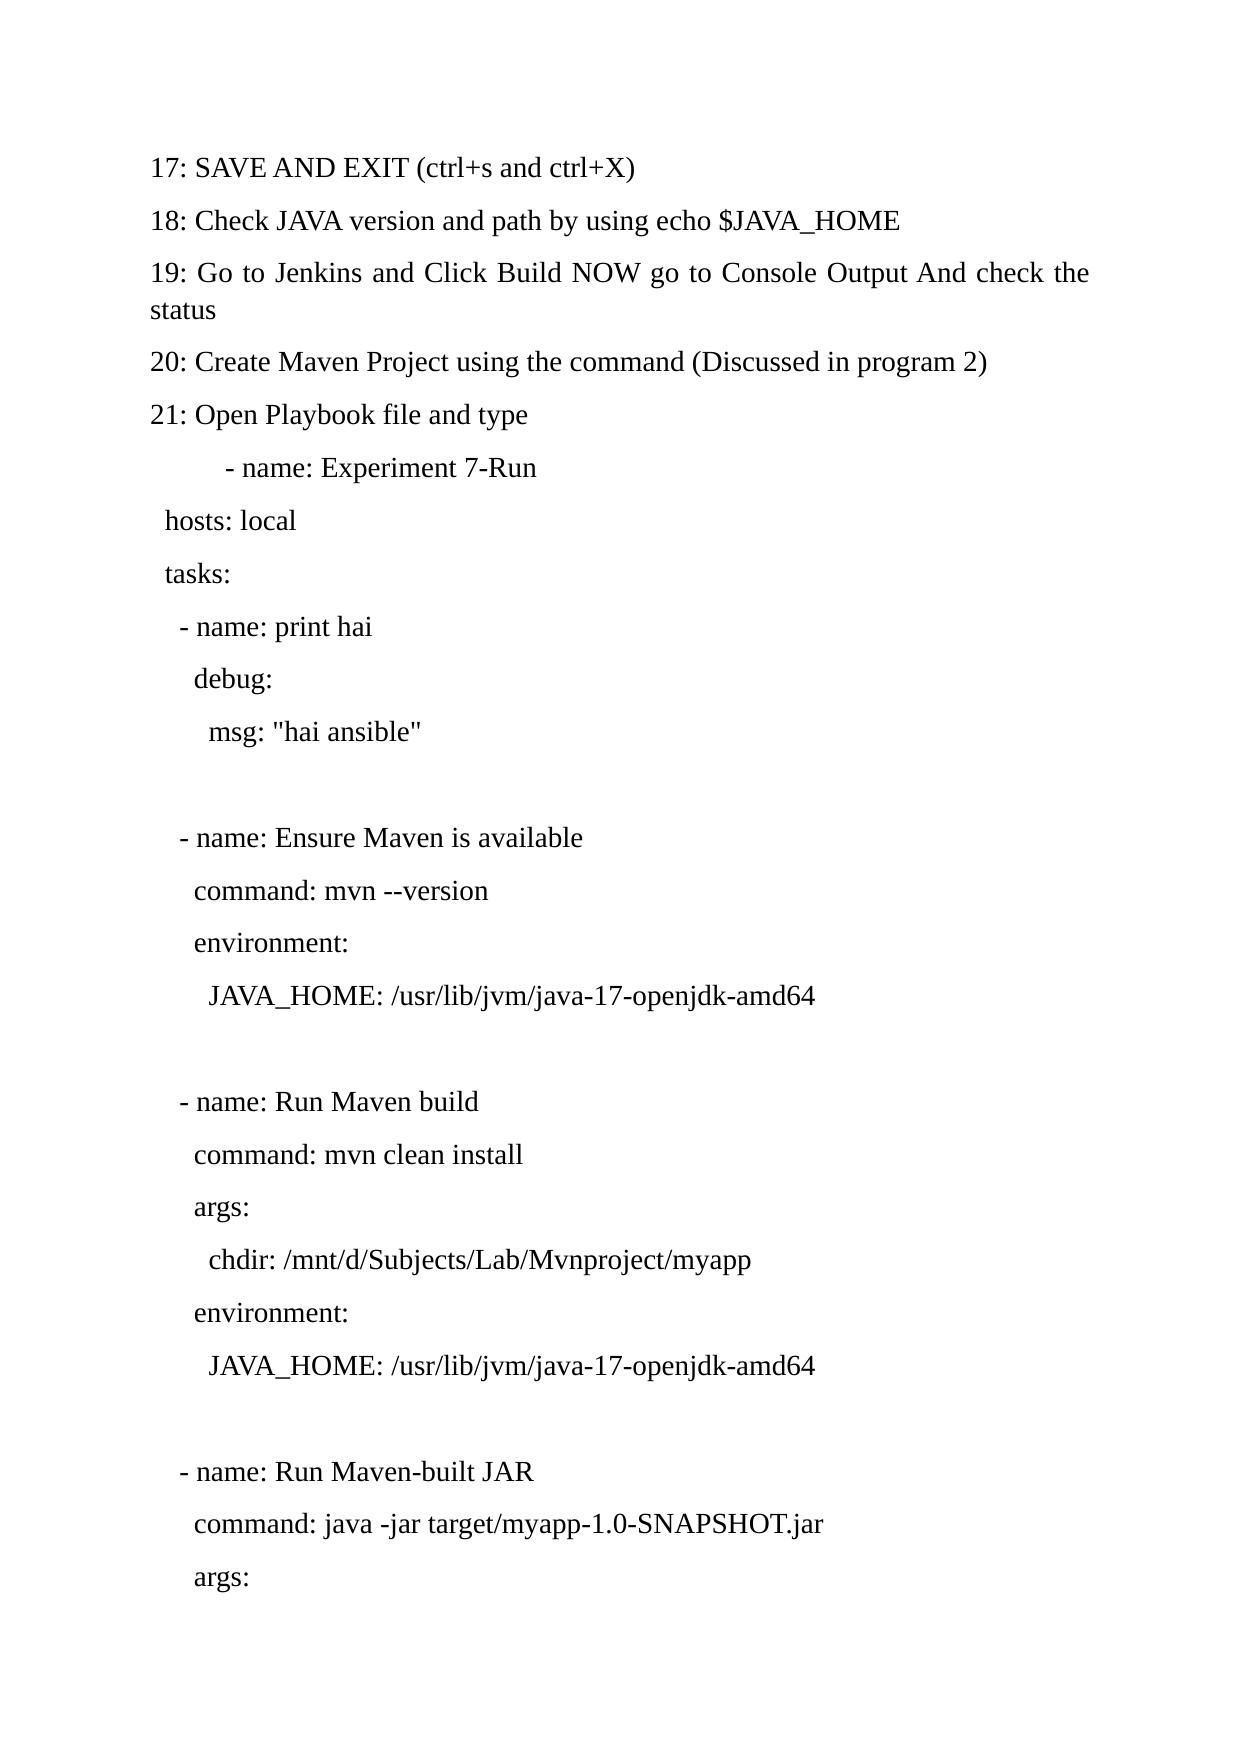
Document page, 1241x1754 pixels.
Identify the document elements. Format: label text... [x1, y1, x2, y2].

text command: mvn --version [150, 873, 1090, 906]
text JAVA_HOME: /usr/lib/jvm/java-17-openjdk-amd64 [150, 978, 1090, 1012]
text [150, 1242, 1090, 1276]
text - name: print hai [150, 609, 1090, 642]
text - name: Experiment 7-Run [150, 450, 1090, 484]
text 18: Check JAVA version and path by using echo $JAVA_HOME [150, 203, 1090, 236]
text environment: [150, 1295, 1090, 1329]
text 19: Go to Jenkins and Click Build NOW go to Console Output And check the status [150, 256, 1090, 325]
text tasks: [150, 556, 1090, 589]
text environment: [150, 926, 1090, 959]
text args: [150, 1189, 1090, 1223]
text - name: Run Maven build [150, 1084, 1090, 1117]
text msg: "hai ansible" [150, 714, 1090, 748]
text - name: Ensure Maven is available [150, 820, 1090, 853]
text args: [150, 1559, 1090, 1593]
text debug: [150, 661, 1090, 695]
text 20: Create Maven Project using the command (Discussed in program 2) [150, 344, 1090, 378]
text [150, 1348, 1090, 1382]
text command: java -jar target/myapp-1.0-SNAPSHOT.jar [150, 1506, 1090, 1540]
text 17: SAVE AND EXIT (ctrl+s and ctrl+X) [150, 150, 1090, 183]
text command: mvn clean install [150, 1137, 1090, 1170]
text - name: Run Maven-built JAR [150, 1454, 1090, 1487]
text hosts: local [150, 503, 1090, 537]
text 21: Open Playbook file and type [150, 397, 1090, 431]
